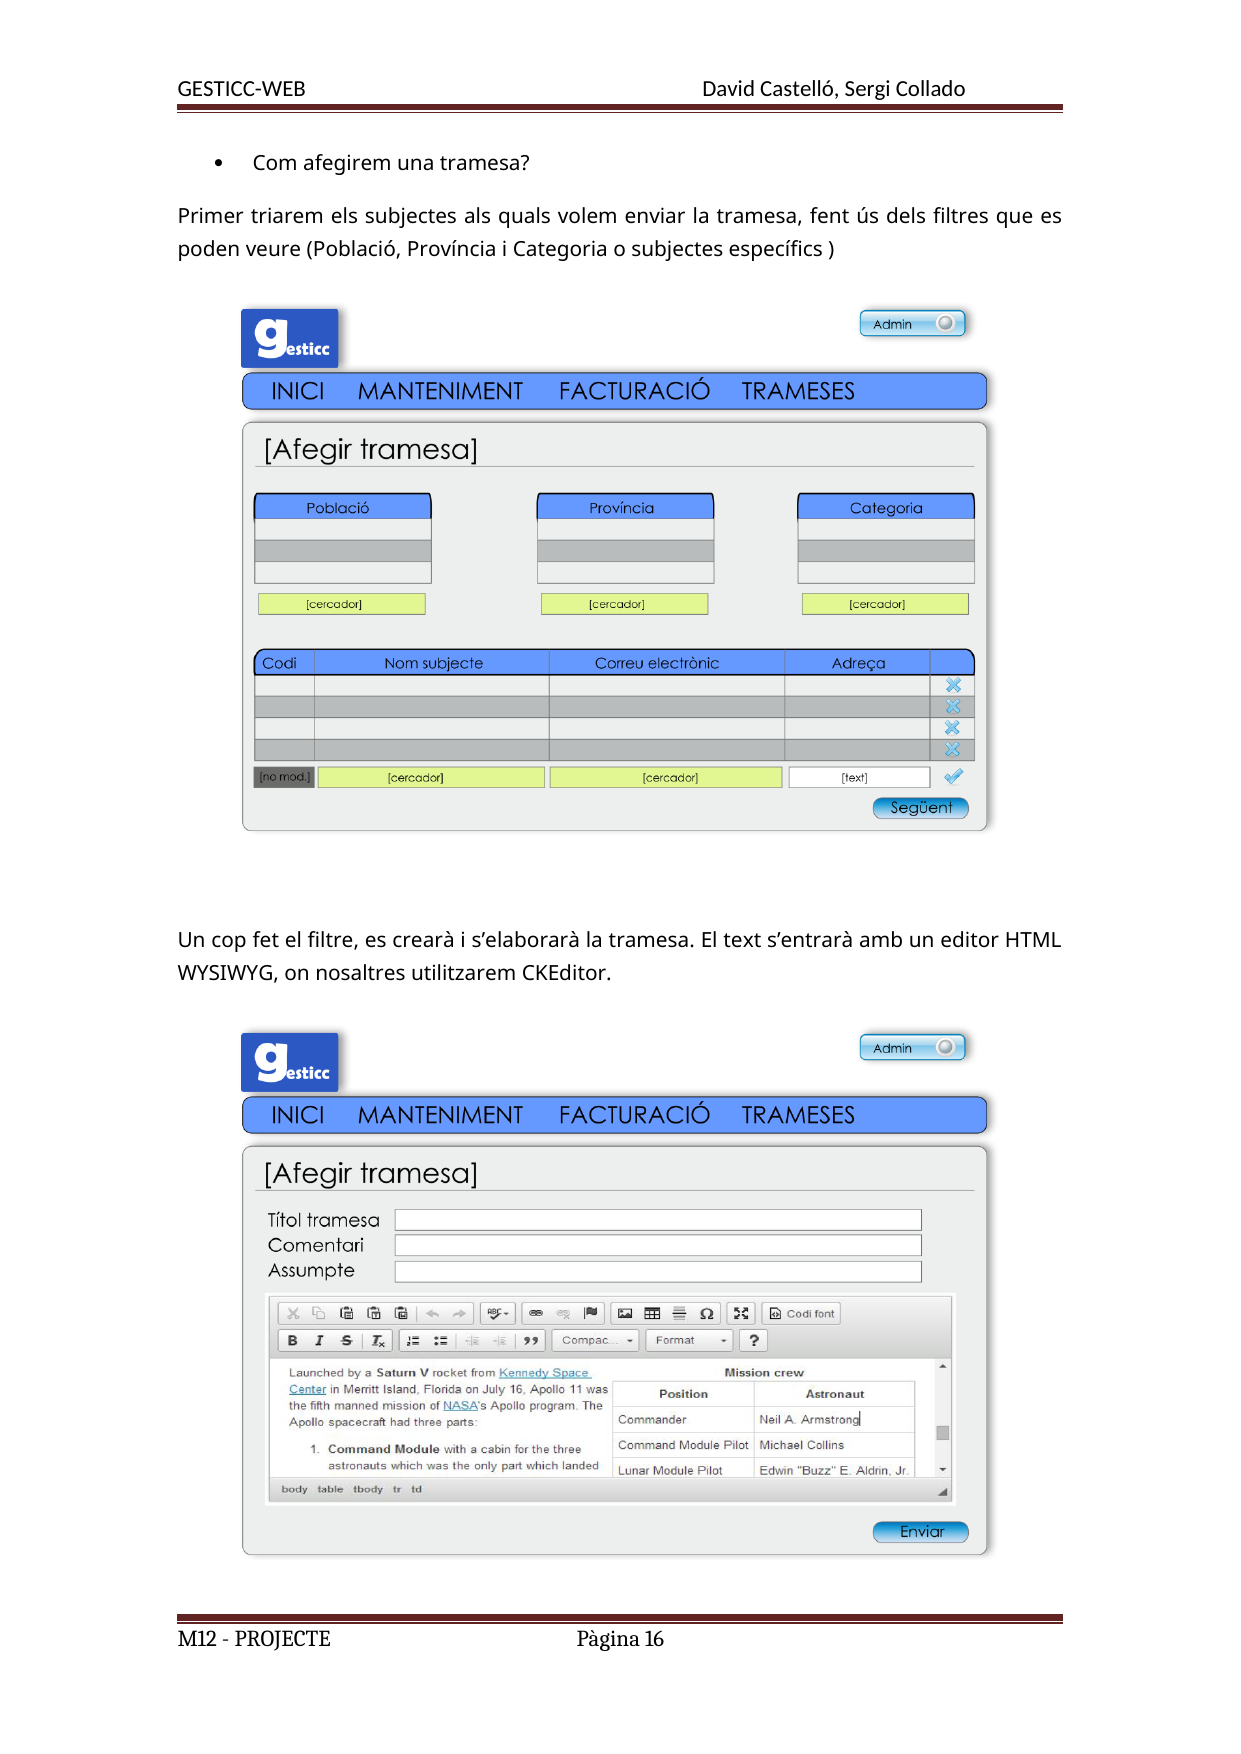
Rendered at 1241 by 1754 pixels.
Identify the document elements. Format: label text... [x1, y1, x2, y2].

text Un cop fet el filtre, es crearà i s’elaborarà la tramesa. El text s’entrarà amb un editor HTML WYSIWYG, on nosaltres utilitzarem CKEditor. [177, 925, 1063, 986]
picture [241, 1020, 987, 1555]
list Com afegirem una tramesa? [215, 148, 1063, 176]
text Primer triarem els subjectes als quals volem enviar la tramesa, fent ús dels filtres que es poden veure (Població, Província i Categoria o subjectes específics ) [177, 201, 1063, 262]
picture [241, 296, 987, 831]
